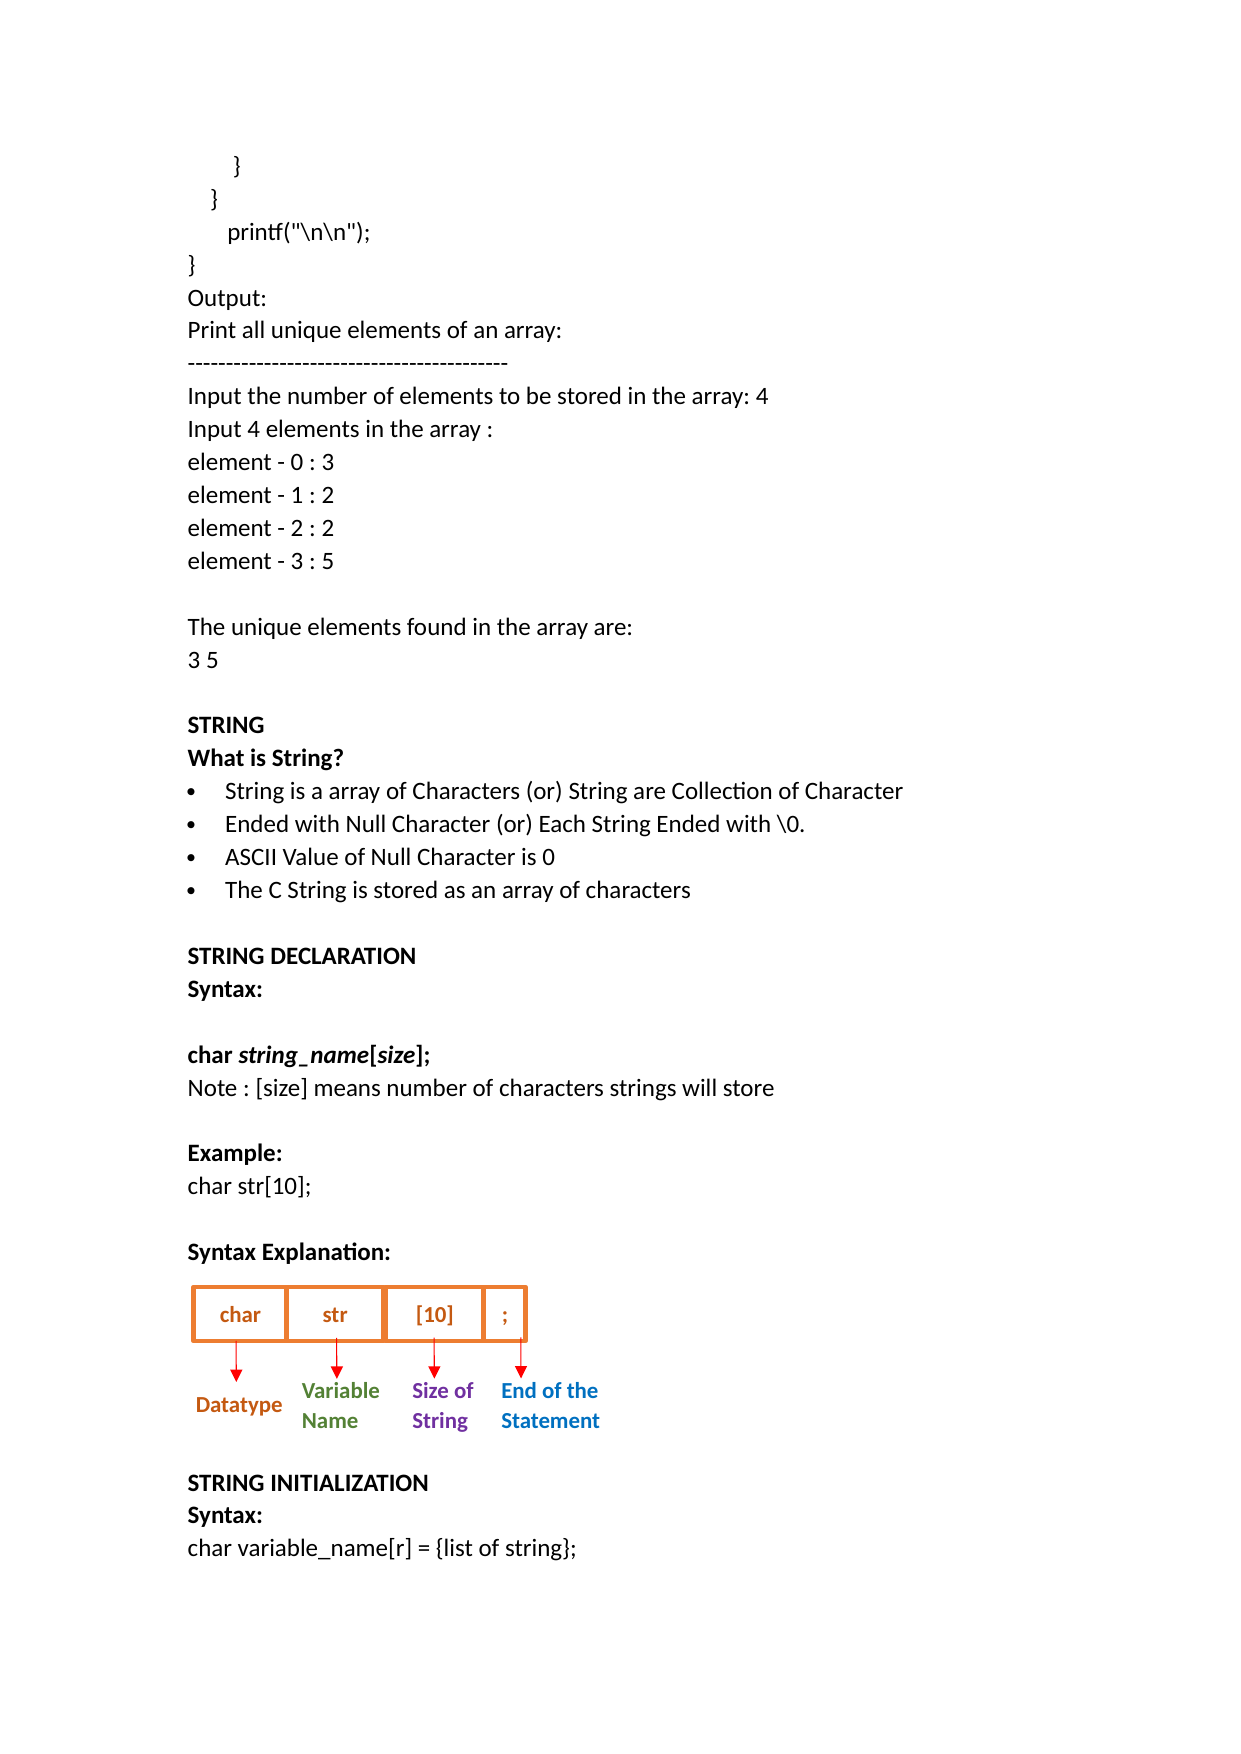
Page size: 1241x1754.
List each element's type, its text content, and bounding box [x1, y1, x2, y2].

text char variable_name[r] = {list of string}; [187, 1532, 1090, 1563]
list STRING DECLARATION [187, 940, 1090, 971]
text element - 1 : 2 [187, 479, 1090, 510]
text What is String? [187, 742, 1090, 773]
list char string_name[size]; [187, 1039, 1090, 1069]
text ------------------------------------------ [187, 347, 1090, 378]
text } [187, 183, 1090, 213]
list Example: [187, 1137, 1090, 1168]
text element - 2 : 2 [187, 512, 1090, 543]
list char str[10]; [187, 1170, 1090, 1201]
text printf("\n\n"); [187, 216, 1090, 246]
list Syntax Explanation: [187, 1236, 1090, 1267]
text element - 3 : 5 [187, 545, 1090, 576]
text } [187, 249, 1090, 279]
list Ended with Null Character (or) Each String Ended with \0. [187, 808, 1090, 839]
text Syntax: [187, 1499, 1090, 1530]
list Syntax: [187, 973, 1090, 1003]
text Input the number of elements to be stored in the array: 4 [187, 380, 1090, 411]
text The unique elements found in the array are: [187, 611, 1090, 641]
list The C String is stored as an array of characters [187, 874, 1090, 905]
text STRING [187, 709, 1090, 740]
text Print all unique elements of an array: [187, 314, 1090, 345]
text Output: [187, 282, 1090, 312]
text STRING INITIALIZATION [187, 1467, 1090, 1497]
list String is a array of Characters (or) String are Collection of Character [187, 775, 1090, 806]
list Note : [size] means number of characters strings will store [187, 1072, 1090, 1102]
list ASCII Value of Null Character is 0 [187, 841, 1090, 872]
text element - 0 : 3 [187, 446, 1090, 477]
text 3 5 [187, 644, 1090, 674]
text } [187, 150, 1090, 181]
text Input 4 elements in the array : [187, 413, 1090, 444]
